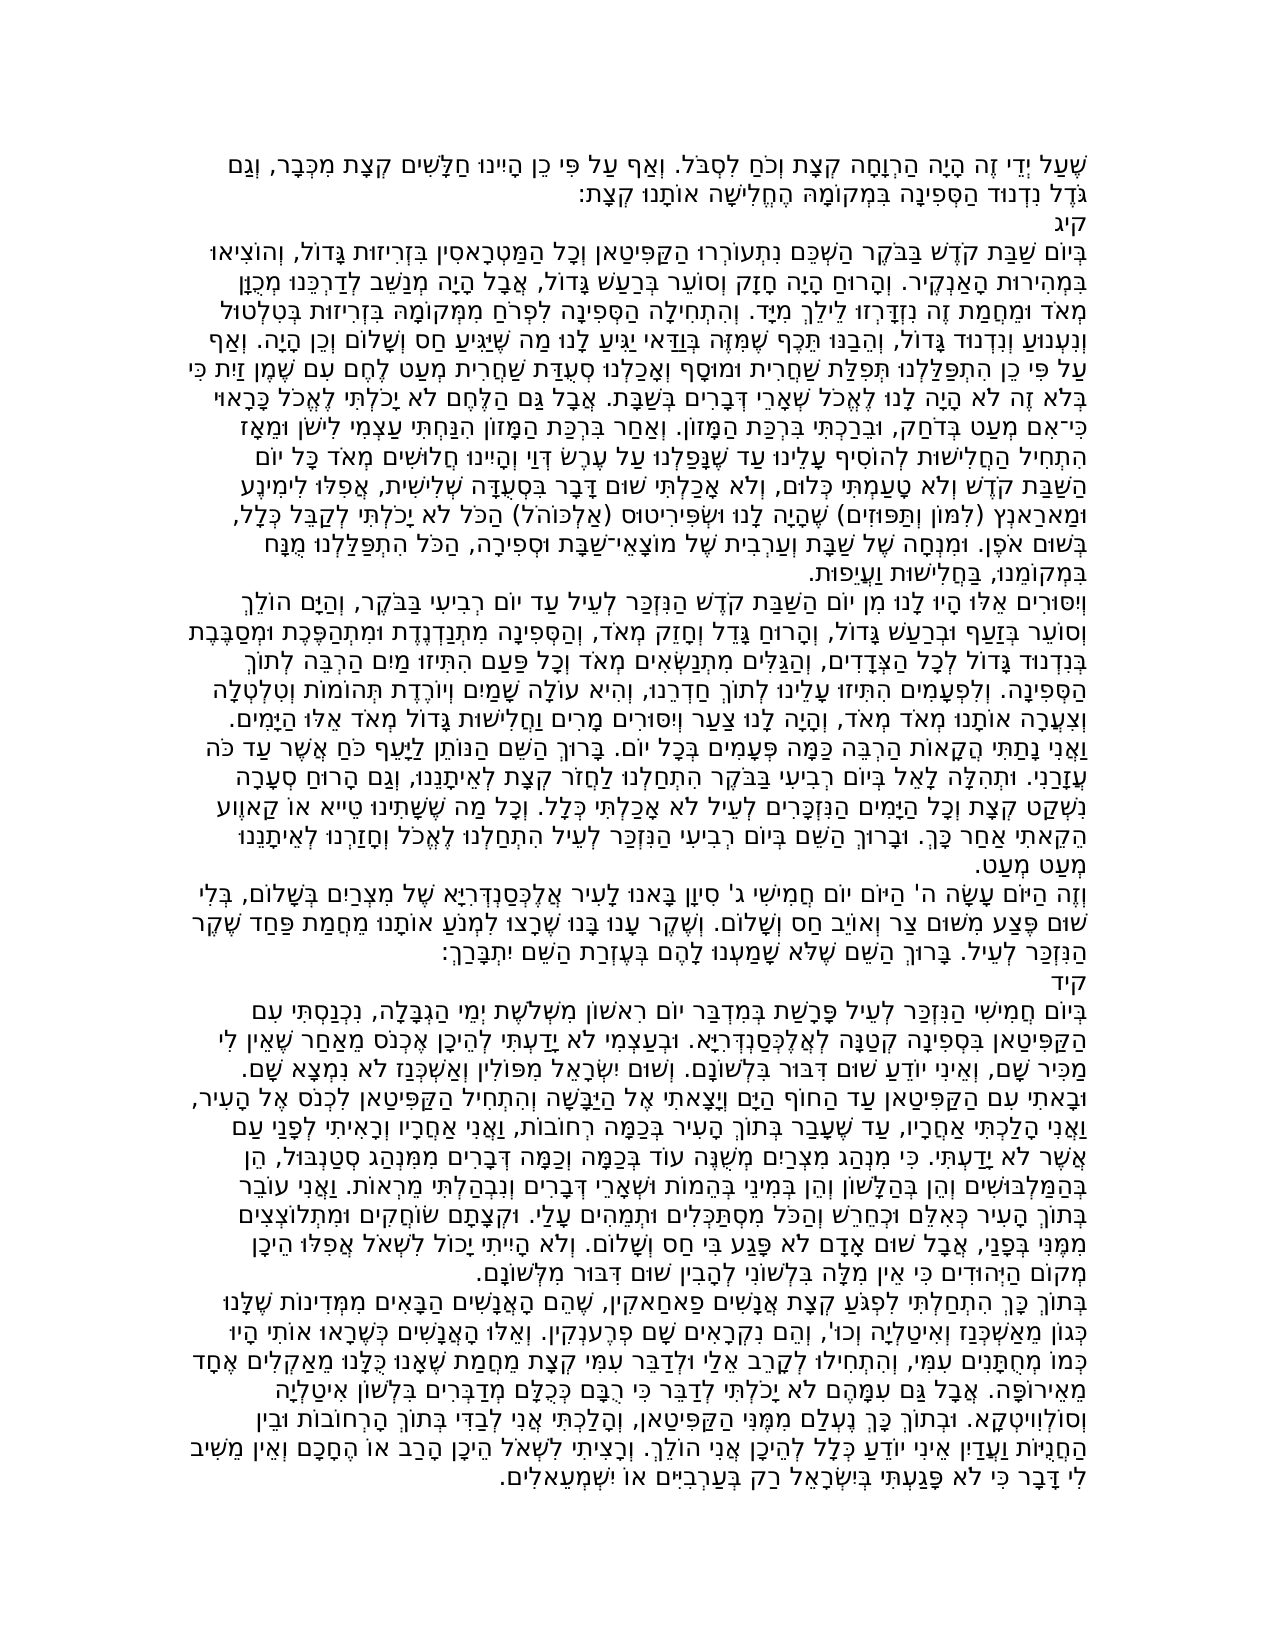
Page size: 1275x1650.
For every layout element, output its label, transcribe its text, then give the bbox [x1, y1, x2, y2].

text קיג [187, 208, 1087, 237]
text וְזֶה הַיּוֹם עָשָׂה ה' הַיּוֹם יוֹם חֲמִישִׁי ג' סִיוָן בָּאנוּ לָעִיר אֲלֶכְּסַנְדְּרִיָּא שֶׁל מִצְרַיִם בְּשָׁלוֹם, בְּלִי שׁוּם פֶּצַע מִשּׁוּם צַר וְאוֹיֵב חַס וְשָׁלוֹם. וְשֶׁקֶר עָנוּ בָּנוּ שֶׁרָצוּ לִמְנֹעַ אוֹתָנוּ מֵחֲמַת פַּחַד שֶׁקֶר הַנִּזְכַּר לְעֵיל. בָּרוּךְ הַשֵּׁם שֶׁלֹּא שָׁמַעְנוּ לָהֶם בְּעֶזְרַת הַשֵּׁם יִתְבָּרַךְ: [187, 879, 1087, 967]
text קיד [187, 967, 1087, 996]
text בְּתוֹךְ כָּךְ הִתְחַלְתִּי לִפְגֹּעַ קְצָת אֲנָשִׁים פַאחַאקִין, שֶׁהֵם הָאֲנָשִׁים הַבָּאִים מִמְּדִינוֹת שֶׁלָּנוּ כְּגוֹן מֵאַשְׁכְּנַז וְאִיטַלְיָה וְכוּ', וְהֵם נִקְרָאִים שָׁם פְרֶענְקִין. וְאֵלּוּ הָאֲנָשִׁים כְּשֶׁרָאוּ אוֹתִי הָיוּ כְּמוֹ מְחֻתָּנִים עִמִּי, וְהִתְחִילוּ לְקָרֵב אֵלַי וּלְדַבֵּר עִמִּי קְצָת מֵחֲמַת שֶׁאָנוּ כֻּלָּנוּ מֵאַקְלִים אֶחָד מֵאֵירוֹפָּה. אֲבָל גַּם עִמָּהֶם לֹא יָכֹלְתִּי לְדַבֵּר כִּי רֻבָּם כְּכֻלָּם מְדַבְּרִים בִּלְשׁוֹן אִיטַלְיָה וְסוֹלְוִויטְקָא. וּבְתוֹךְ כָּךְ נֶעְלַם מִמֶּנִּי הַקַּפִּיטַאן, וְהָלַכְתִּי אֲנִי לְבַדִּי בְּתוֹךְ הָרְחוֹבוֹת וּבֵין הַחֲנֻיּוֹת וַעֲדַיִן אֵינִי יוֹדֵעַ כְּלָל לְהֵיכָן אֲנִי הוֹלֵךְ. וְרָצִיתִי לִשְׁאֹל הֵיכָן הָרַב אוֹ הֶחָכָם וְאֵין מֵשִׁיב לִי דָּבָר כִּי לֹא פָּגַעְתִּי בְּיִשְׂרָאֵל רַק בְּעַרְבִיִּים אוֹ יִשְׁמְעֵאלִים. [187, 1287, 1087, 1492]
text בְּיוֹם חֲמִישִׁי הַנִּזְכַּר לְעֵיל פָּרָשַׁת בְּמִדְבַּר יוֹם רִאשׁוֹן מִשְּׁלֹשֶׁת יְמֵי הַגְבָּלָה, נִכְנַסְתִּי עִם הַקַּפִּיטַאן בִּסְפִינָה קְטַנָּה לְאֲלֶכְּסַנְדְּרִיָּא. וּבְעַצְמִי לֹא יָדַעְתִּי לְהֵיכָן אֶכְנֹס מֵאַחַר שֶׁאֵין לִי מַכִּיר שָׁם, וְאֵינִי יוֹדֵעַ שׁוּם דִּבּוּר בִּלְשׁוֹנָם. וְשׁוּם יִשְׂרָאֵל מִפּוֹלִין וְאַשְׁכְּנַז לֹא נִמְצָא שָׁם. וּבָאתִי עִם הַקַּפִּיטַאן עַד הַחוֹף הַיָּם וְיָצָאתִי אֶל הַיַּבָּשָׁה וְהִתְחִיל הַקַּפִּיטַאן לִכְנֹס אֶל הָעִיר, וַאֲנִי הָלַכְתִּי אַחֲרָיו, עַד שֶׁעָבַר בְּתוֹךְ הָעִיר בְּכַמָּה רְחוֹבוֹת, וַאֲנִי אַחֲרָיו וְרָאִיתִי לְפָנַי עַם אֲשֶׁר לֹא יָדַעְתִּי. כִּי מִנְהַג מִצְרַיִם מְשֻׁנֶּה עוֹד בְּכַמָּה וְכַמָּה דְּבָרִים מִמִּנְהַג סְטַנְבּוּל, הֵן בְּהַמַּלְבּוּשִׁים וְהֵן בְּהַלָּשׁוֹן וְהֵן בְּמִינֵי בְּהֵמוֹת וּשְׁאָרֵי דְּבָרִים וְנִבְהַלְתִּי מֵרְאוֹת. וַאֲנִי עוֹבֵר בְּתוֹךְ הָעִיר כְּאִלֵּם וּכְחֵרֵשׁ וְהַכֹּל מִסְתַּכְּלִים וּתְמֵהִים עָלַי. וּקְצָתָם שׂוֹחֲקִים וּמִתְלוֹצְצִים מִמֶּנִּי בְּפָנַי, אֲבָל שׁוּם אָדָם לֹא פָּגַע בִּי חַס וְשָׁלוֹם. וְלֹא הָיִיתִי יָכוֹל לִשְׁאֹל אֲפִלּוּ הֵיכָן מְקוֹם הַיְּהוּדִים כִּי אֵין מִלָּה בִּלְשׁוֹנִי לְהָבִין שׁוּם דִּבּוּר מִלְּשׁוֹנָם. [187, 996, 1087, 1287]
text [187, 150, 1087, 208]
text בְּיוֹם שַׁבַּת קֹדֶשׁ בַּבֹּקֶר הַשְׁכֵּם נִתְעוֹרְרוּ הַקַּפִּיטַאן וְכָל הַמַּטְרָאסִין בִּזְרִיזוּת גָּדוֹל, וְהוֹצִיאוּ בִּמְהִירוּת הָאַנְקֶיר. וְהָרוּחַ הָיָה חָזָק וְסוֹעֵר בְּרַעַשׁ גָּדוֹל, אֲבָל הָיָה מְנַשֵּׁב לְדַרְכֵּנוּ מְכֻוָּן מְאֹד וּמֵחֲמַת זֶה נִזְדָּרְזוּ לֵילֵךְ מִיָּד. וְהִתְחִילָה הַסְּפִינָה לִפְרֹחַ מִמְּקוֹמָהּ בִּזְרִיזוּת בְּטִלְטוּל וְנִעְנוּעַ וְנִדְנוּד גָּדוֹל, וְהֵבַנּוּ תֵּכֶף שֶׁמִּזֶּה בְּוַדַּאי יַגִּיעַ לָנוּ מַה שֶּׁיַּגִּיעַ חַס וְשָׁלוֹם וְכֵן הָיָה. וְאַף עַל פִּי כֵן הִתְפַּלַּלְנוּ תְּפִלַּת שַׁחֲרִית וּמוּסָף וְאָכַלְנוּ סְעֻדַּת שַׁחֲרִית מְעַט לֶחֶם עִם שֶׁמֶן זַיִת כִּי בְּלֹא זֶה לֹא הָיָה לָנוּ לֶאֱכֹל שְׁאָרֵי דְּבָרִים בְּשַׁבָּת. אֲבָל גַּם הַלֶּחֶם לֹא יָכֹלְתִּי לֶאֱכֹל כָּרָאוּי כִּי־אִם מְעַט בְּדֹחַק, וּבֵרַכְתִּי בִּרְכַּת הַמָּזוֹן. וְאַחַר בִּרְכַּת הַמָּזוֹן הִנַּחְתִּי עַצְמִי לִישֹׁן וּמֵאָז הִתְחִיל הַחֲלִישׁוּת לְהוֹסִיף עָלֵינוּ עַד שֶׁנָּפַלְנוּ עַל עֶרֶשׂ דְּוַי וְהָיִינוּ חֲלוּשִׁים מְאֹד כָּל יוֹם הַשַּׁבַּת קֹדֶשׁ וְלֹא טָעַמְתִּי כְּלוּם, וְלֹא אָכַלְתִּי שׁוּם דָּבָר בִּסְעֻדָּה שְׁלִישִׁית, אֲפִלּוּ לִימִינֶע וּמַארַאנְץ (לִמּוֹן וְתַּפּוּזִים) שֶׁהָיָה לָנוּ וּשְׂפִּירִיטוּס (אַלְכּוֹהֹל) הַכֹּל לֹא יָכֹלְתִּי לְקַבֵּל כְּלָל, בְּשׁוּם אֹפֶן. וּמִנְחָה שֶׁל שַׁבָּת וְעַרְבִית שֶׁל מוֹצָאֵי־שַׁבָּת וּסְפִירָה, הַכֹּל הִתְפַּלַּלְנוּ מֻנָּח בִּמְקוֹמֵנוּ, בַּחֲלִישׁוּת וַעֲיֵפוּת. [187, 237, 1087, 587]
text וְיִסּוּרִים אֵלּוּ הָיוּ לָנוּ מִן יוֹם הַשַּׁבַּת קֹדֶשׁ הַנִּזְכַּר לְעֵיל עַד יוֹם רְבִיעִי בַּבֹּקֶר, וְהַיָּם הוֹלֵךְ וְסוֹעֵר בְּזַעַף וּבְרַעַשׁ גָּדוֹל, וְהָרוּחַ גָּדֵל וְחָזֵק מְאֹד, וְהַסְּפִינָה מִתְנַדְנֶדֶת וּמִתְהַפֶּכֶת וּמְסַבֶּבֶת בְּנִדְנוּד גָּדוֹל לְכָל הַצְּדָדִים, וְהַגַּלִּים מִתְנַשְּׂאִים מְאֹד וְכָל פַּעַם הִתִּיזוּ מַיִם הַרְבֵּה לְתוֹךְ הַסְּפִינָה. וְלִפְעָמִים הִתִּיזוּ עָלֵינוּ לְתוֹךְ חַדְרֵנוּ, וְהִיא עוֹלָה שָׁמַיִם וְיוֹרֶדֶת תְּהוֹמוֹת וְטִלְטְלָה וְצִעֲרָה אוֹתָנוּ מְאֹד מְאֹד, וְהָיָה לָנוּ צַעַר וְיִסּוּרִים מָרִים וַחֲלִישׁוּת גָּדוֹל מְאֹד אֵלּוּ הַיָּמִים. וַאֲנִי נָתַתִּי הֲקָאוֹת הַרְבֵּה כַּמָּה פְּעָמִים בְּכָל יוֹם. בָּרוּךְ הַשֵּׁם הַנּוֹתֵן לַיָּעֵף כֹּחַ אֲשֶׁר עַד כֹּה עֲזָרַנִי. וּתְהִלָּה לָאֵל בְּיוֹם רְבִיעִי בַּבֹּקֶר הִתְחַלְנוּ לַחֲזֹר קְצָת לְאֵיתָנֵנוּ, וְגַם הָרוּחַ סְעָרָה נִשְׁקַט קְצָת וְכָל הַיָּמִים הַנִּזְכָּרִים לְעֵיל לֹא אָכַלְתִּי כְּלָל. וְכָל מַה שֶׁשָּׁתִינוּ טֵייא אוֹ קַאוֶוע הֵקֵאתִי אַחַר כָּךְ. וּבָרוּךְ הַשֵּׁם בְּיוֹם רְבִיעִי הַנִּזְכַּר לְעֵיל הִתְחַלְנוּ לֶאֱכֹל וְחָזַרְנוּ לְאֵיתָנֵנוּ מְעַט מְעַט. [187, 587, 1087, 879]
